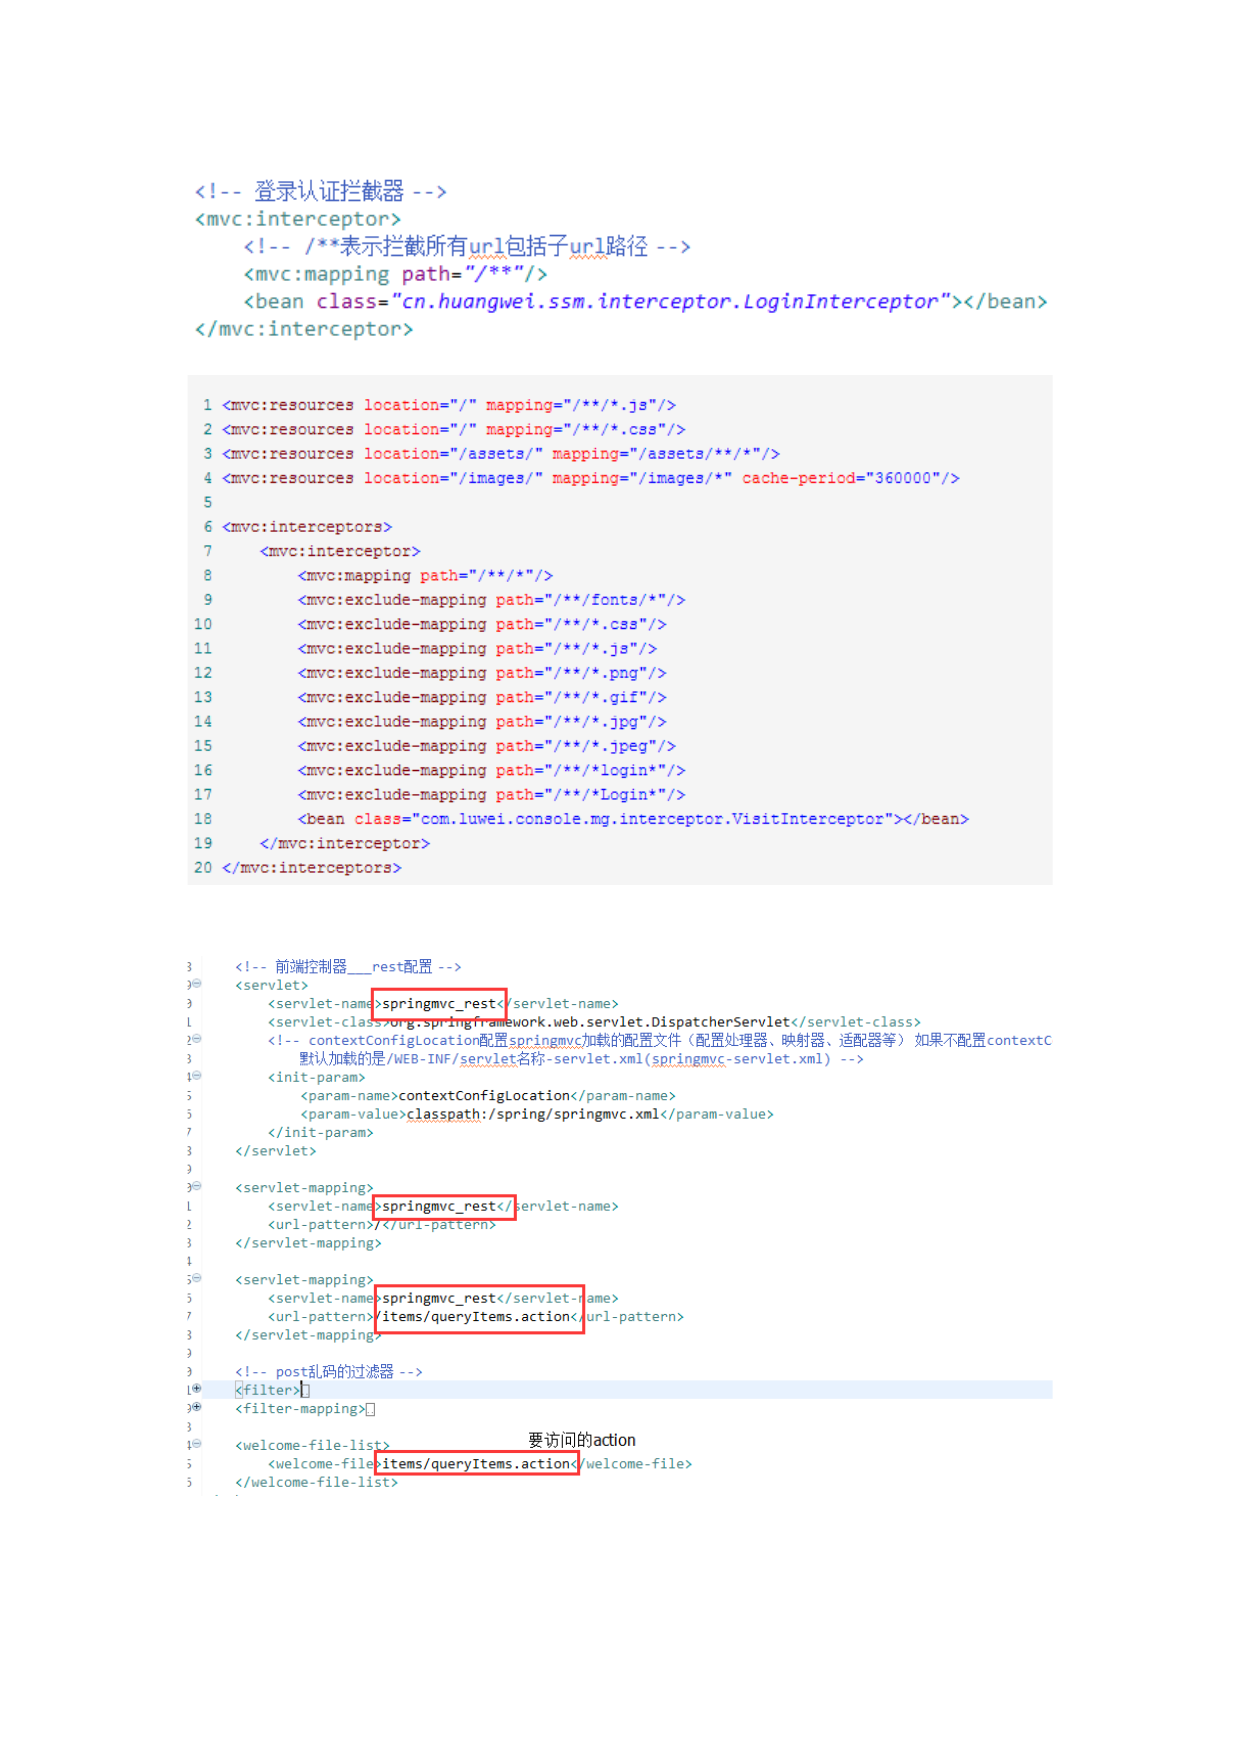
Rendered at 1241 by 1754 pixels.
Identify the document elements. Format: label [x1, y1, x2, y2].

picture [187, 375, 1053, 885]
picture [187, 177, 1053, 342]
picture [187, 956, 1053, 1496]
